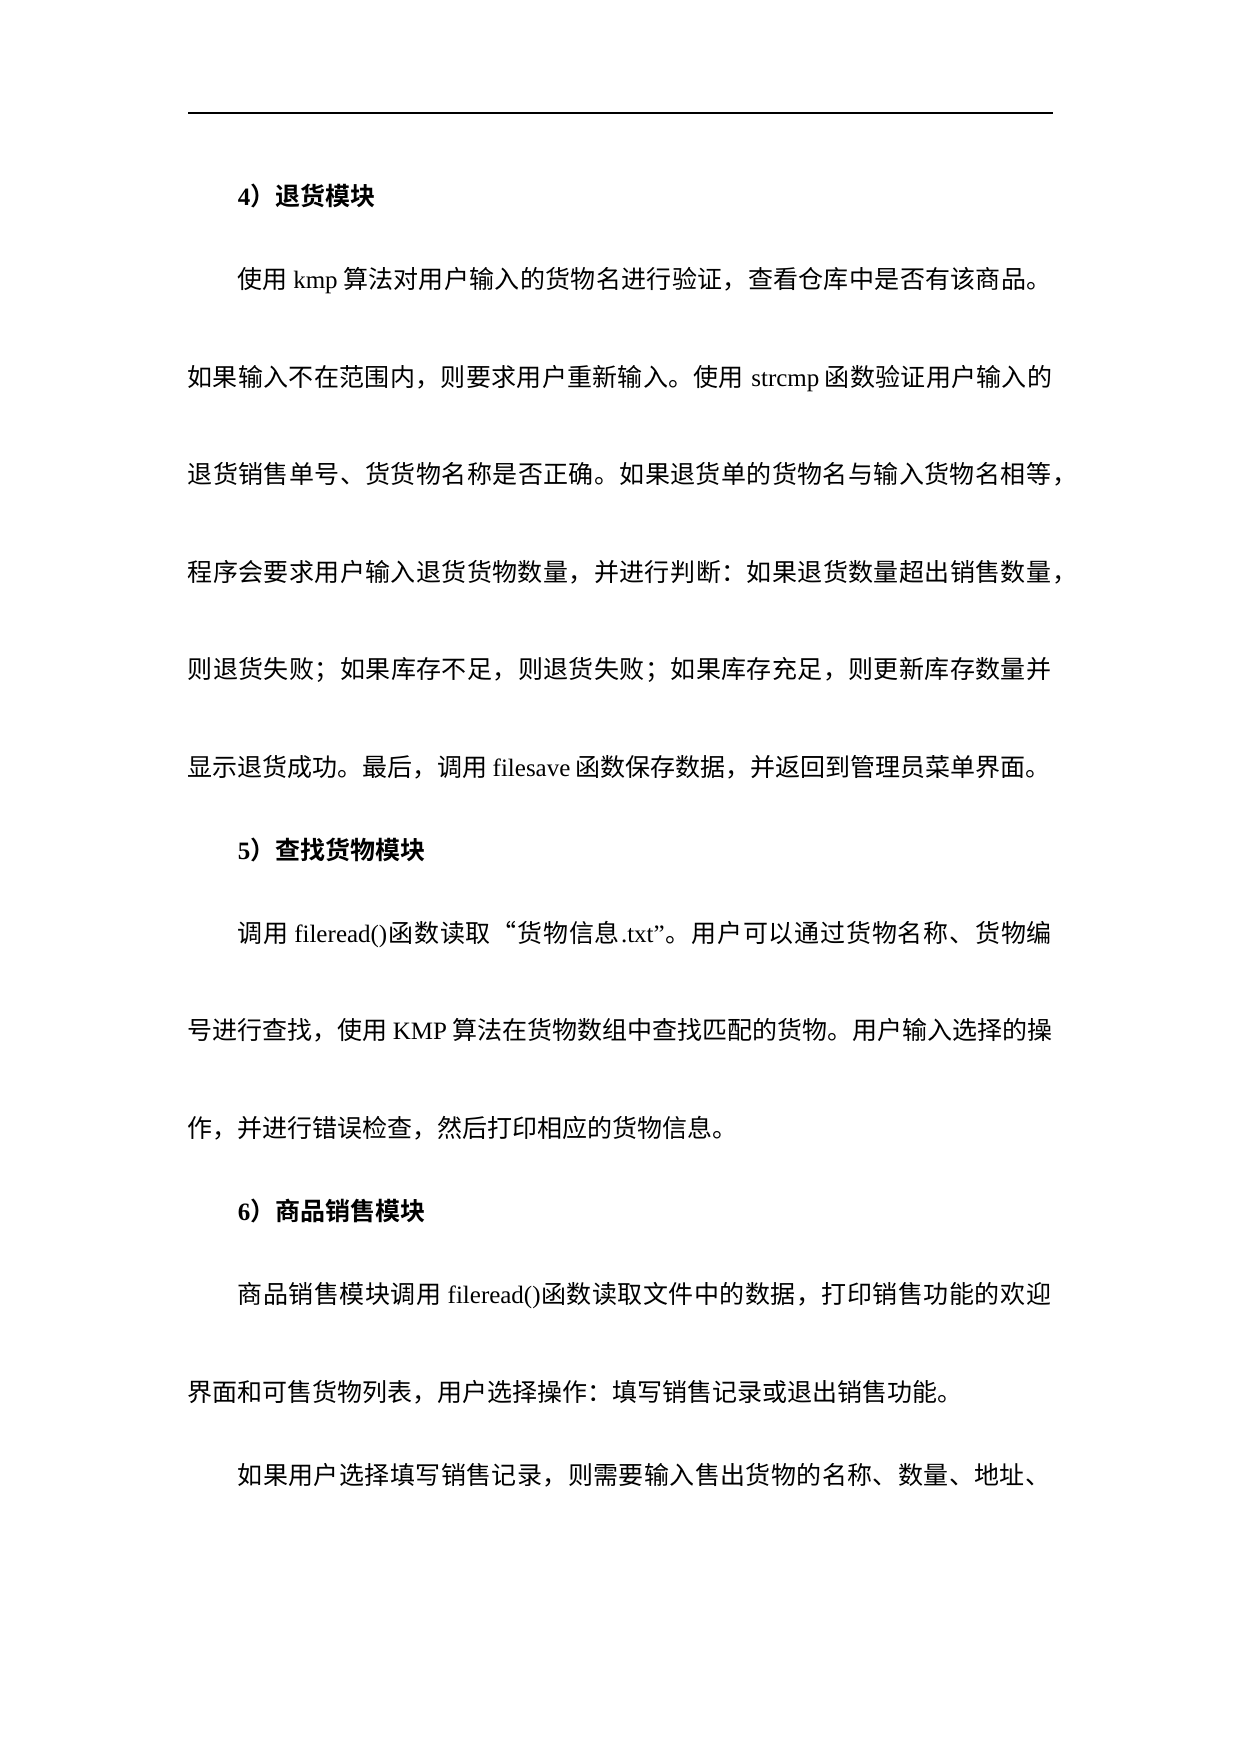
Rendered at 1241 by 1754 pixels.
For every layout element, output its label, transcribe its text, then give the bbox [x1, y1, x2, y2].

text 5）查找货物模块 [187, 816, 1053, 881]
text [187, 1441, 1053, 1506]
text 调用fileread()函数读取“货物信息.txt”。用户可以通过货物名称、货物编号进行查找，使用KMP算法在货物数组中查找匹配的货物。用户输入选择的操作，并进行错误检查，然后打印相应的货物信息。 [187, 899, 1053, 1159]
text 使用kmp算法对用户输入的货物名进行验证，查看仓库中是否有该商品。如果输入不在范围内，则要求用户重新输入。使用strcmp函数验证用户输入的退货销售单号、货货物名称是否正确。如果退货单的货物名与输入货物名相等，程序会要求用户输入退货货物数量，并进行判断：如果退货数量超出销售数量，则退货失败；如果库存不足，则退货失败；如果库存充足，则更新库存数量并显示退货成功。最后，调用filesave函数保存数据，并返回到管理员菜单界面。 [187, 245, 1053, 798]
text 4）退货模块 [187, 162, 1053, 227]
text 6）商品销售模块 [187, 1177, 1053, 1242]
text 商品销售模块调用fileread()函数读取文件中的数据，打印销售功能的欢迎界面和可售货物列表，用户选择操作：填写销售记录或退出销售功能。 [187, 1260, 1053, 1423]
